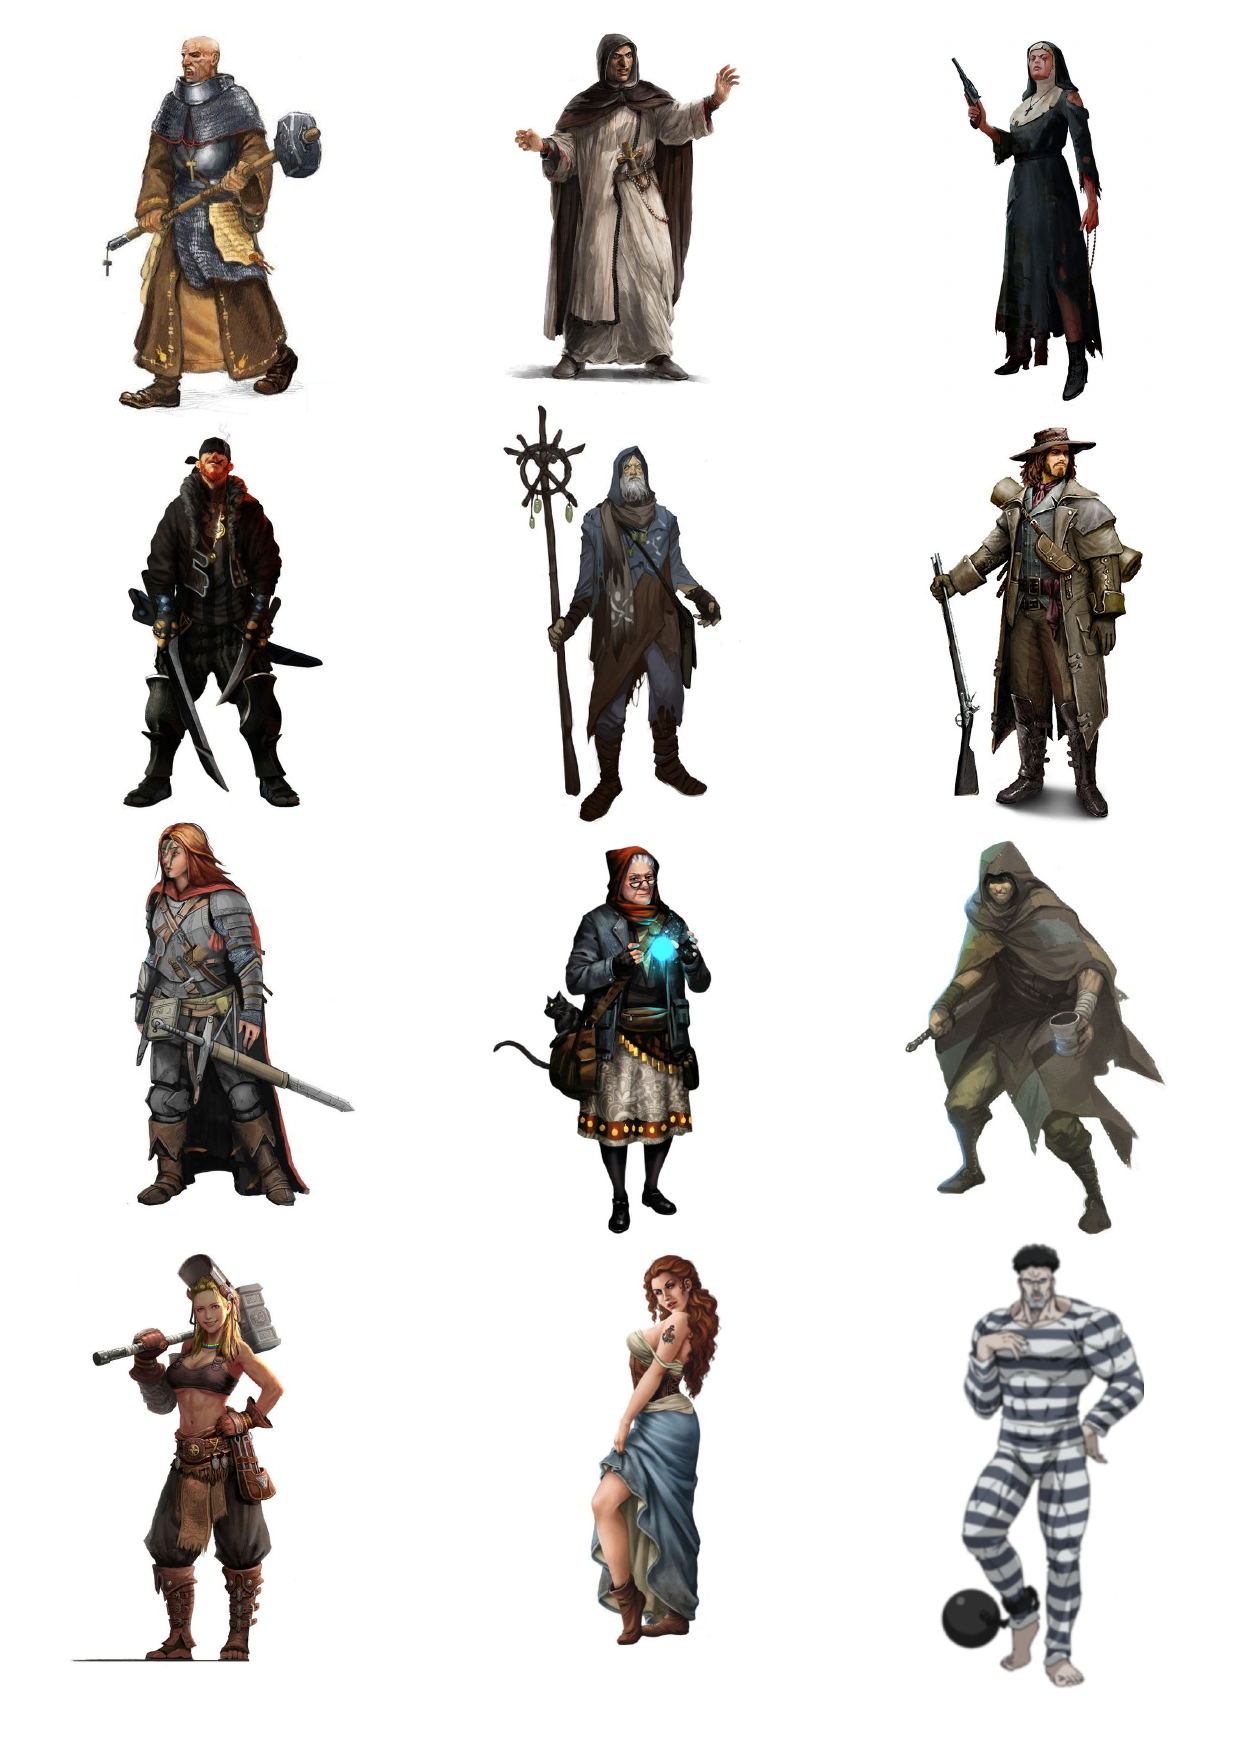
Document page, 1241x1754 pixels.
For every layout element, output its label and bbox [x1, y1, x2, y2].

picture [78, 419, 351, 813]
picture [53, 29, 351, 418]
picture [473, 401, 767, 828]
picture [33, 1222, 371, 1688]
picture [914, 29, 1163, 410]
picture [482, 829, 779, 1248]
picture [933, 1237, 1144, 1689]
picture [557, 1249, 746, 1646]
picture [62, 815, 367, 1220]
picture [894, 830, 1182, 1236]
picture [883, 419, 1193, 829]
picture [477, 29, 763, 399]
